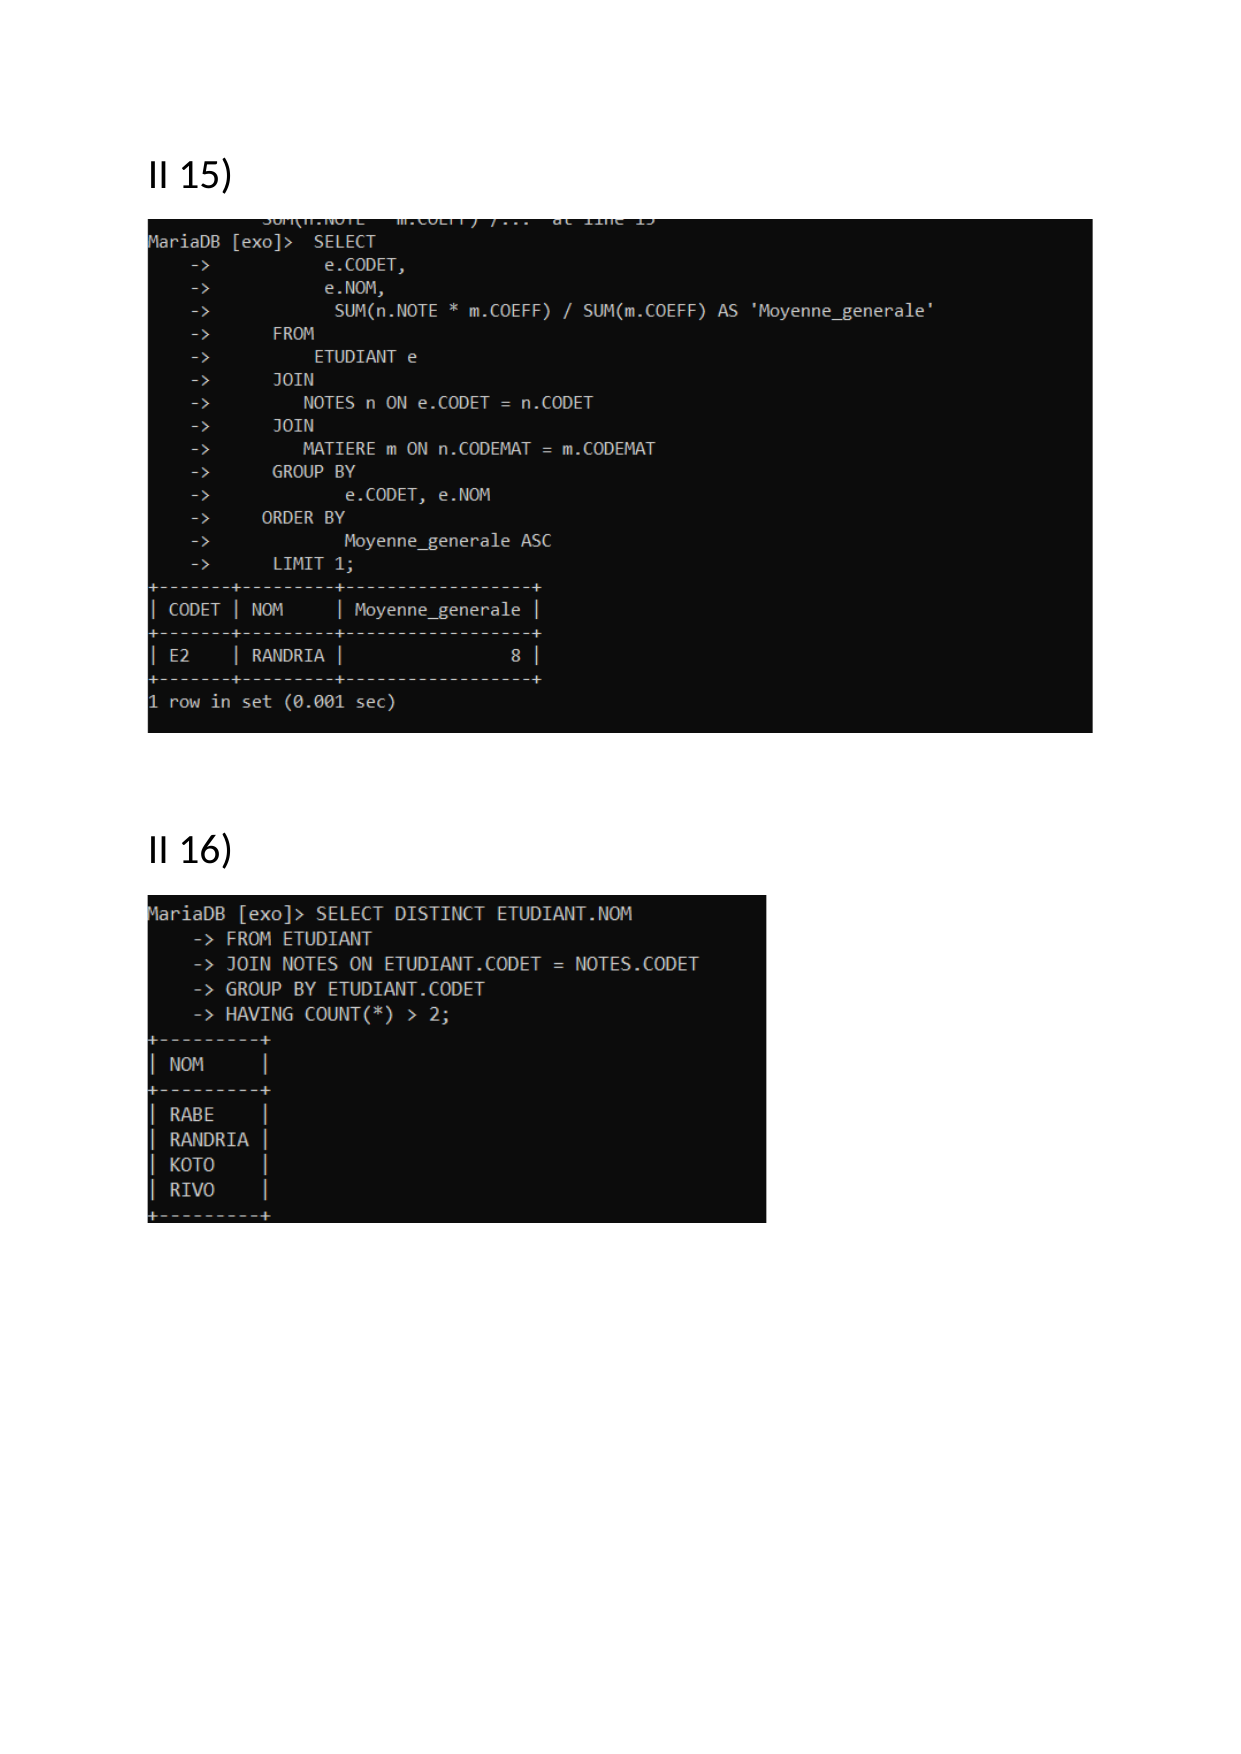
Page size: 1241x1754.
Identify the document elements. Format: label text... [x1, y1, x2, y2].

picture [147, 895, 767, 1223]
text II 16) [148, 823, 1093, 874]
text II 15) [148, 148, 1093, 198]
picture [147, 219, 1093, 733]
